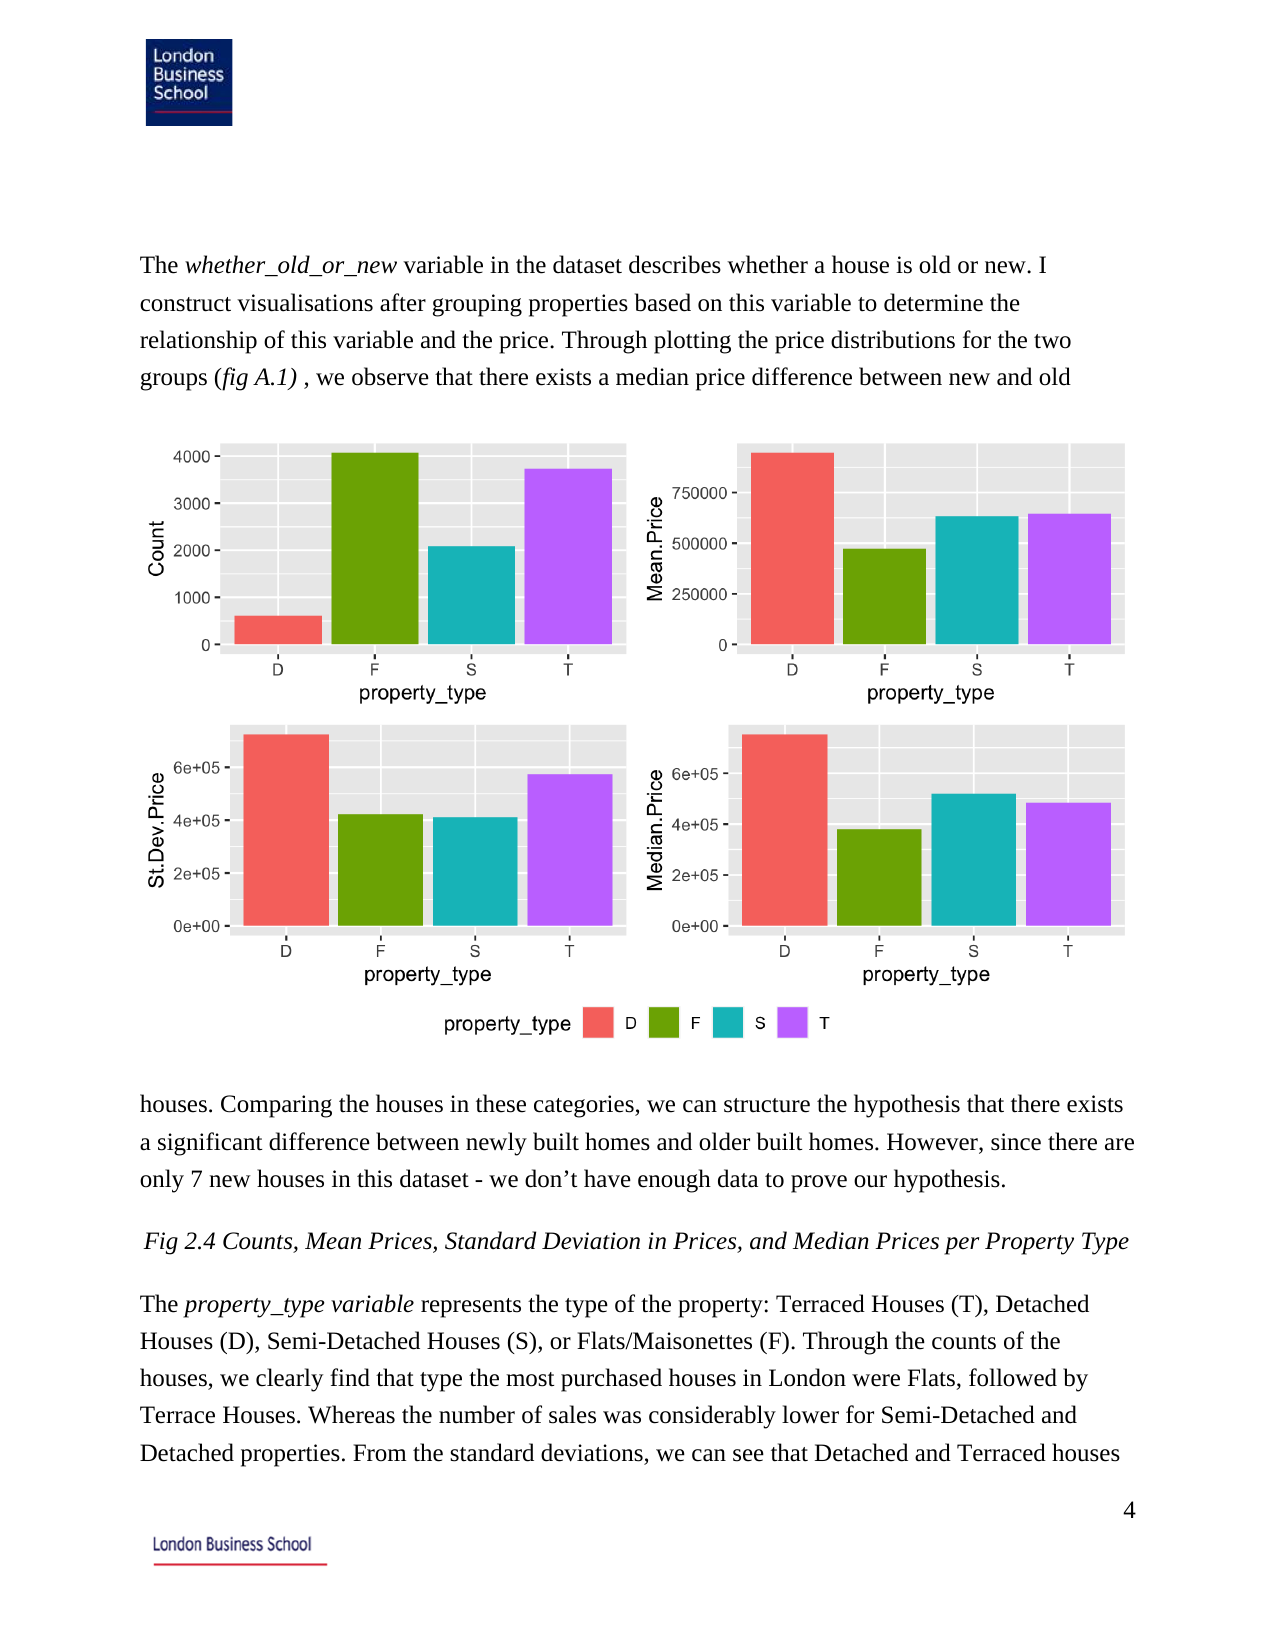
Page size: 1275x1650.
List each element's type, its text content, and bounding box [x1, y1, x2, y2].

picture [138, 433, 1135, 1049]
picture [145, 39, 233, 126]
picture [139, 1524, 342, 1575]
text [139, 1289, 1136, 1467]
text Fig 2.4 Counts, Mean Prices, Standard Deviation in Prices, and Median Prices per Property Type [139, 1226, 1136, 1255]
